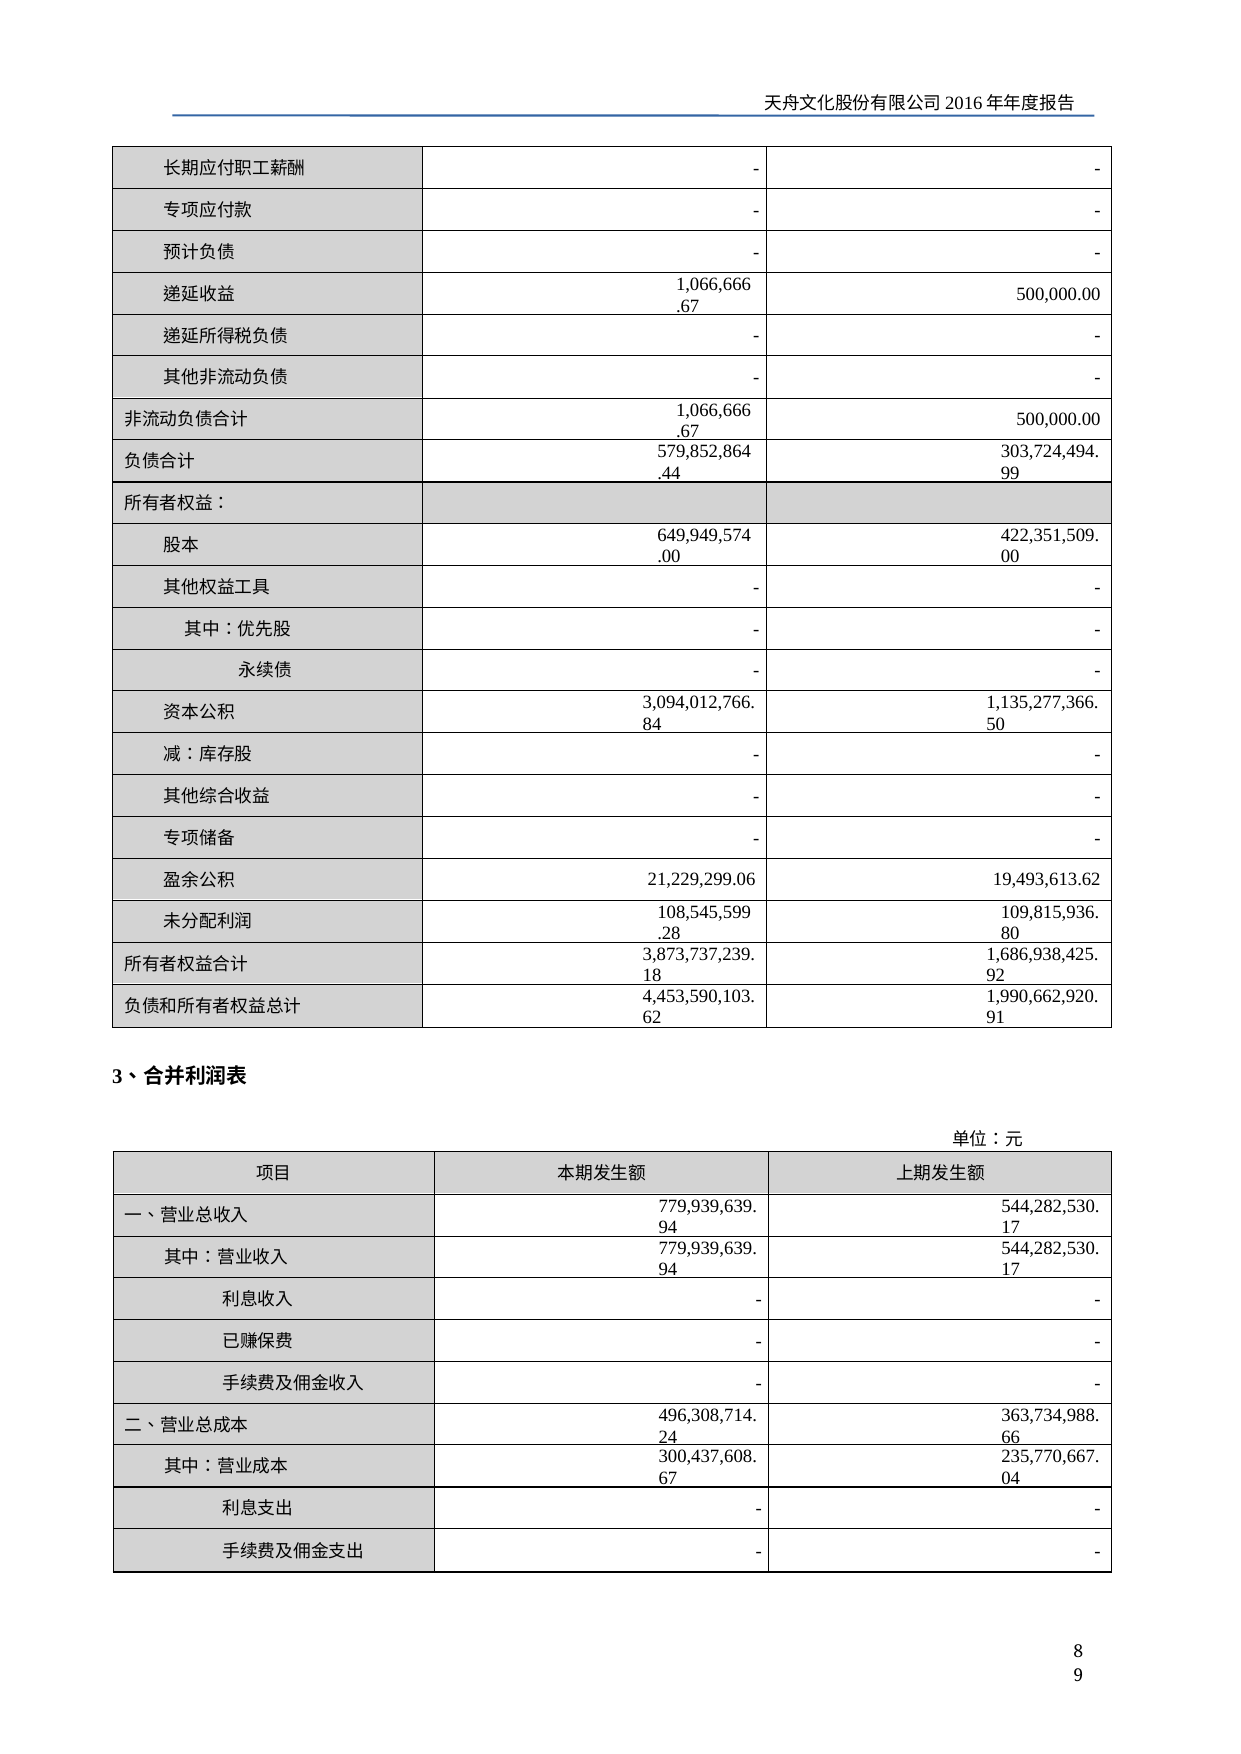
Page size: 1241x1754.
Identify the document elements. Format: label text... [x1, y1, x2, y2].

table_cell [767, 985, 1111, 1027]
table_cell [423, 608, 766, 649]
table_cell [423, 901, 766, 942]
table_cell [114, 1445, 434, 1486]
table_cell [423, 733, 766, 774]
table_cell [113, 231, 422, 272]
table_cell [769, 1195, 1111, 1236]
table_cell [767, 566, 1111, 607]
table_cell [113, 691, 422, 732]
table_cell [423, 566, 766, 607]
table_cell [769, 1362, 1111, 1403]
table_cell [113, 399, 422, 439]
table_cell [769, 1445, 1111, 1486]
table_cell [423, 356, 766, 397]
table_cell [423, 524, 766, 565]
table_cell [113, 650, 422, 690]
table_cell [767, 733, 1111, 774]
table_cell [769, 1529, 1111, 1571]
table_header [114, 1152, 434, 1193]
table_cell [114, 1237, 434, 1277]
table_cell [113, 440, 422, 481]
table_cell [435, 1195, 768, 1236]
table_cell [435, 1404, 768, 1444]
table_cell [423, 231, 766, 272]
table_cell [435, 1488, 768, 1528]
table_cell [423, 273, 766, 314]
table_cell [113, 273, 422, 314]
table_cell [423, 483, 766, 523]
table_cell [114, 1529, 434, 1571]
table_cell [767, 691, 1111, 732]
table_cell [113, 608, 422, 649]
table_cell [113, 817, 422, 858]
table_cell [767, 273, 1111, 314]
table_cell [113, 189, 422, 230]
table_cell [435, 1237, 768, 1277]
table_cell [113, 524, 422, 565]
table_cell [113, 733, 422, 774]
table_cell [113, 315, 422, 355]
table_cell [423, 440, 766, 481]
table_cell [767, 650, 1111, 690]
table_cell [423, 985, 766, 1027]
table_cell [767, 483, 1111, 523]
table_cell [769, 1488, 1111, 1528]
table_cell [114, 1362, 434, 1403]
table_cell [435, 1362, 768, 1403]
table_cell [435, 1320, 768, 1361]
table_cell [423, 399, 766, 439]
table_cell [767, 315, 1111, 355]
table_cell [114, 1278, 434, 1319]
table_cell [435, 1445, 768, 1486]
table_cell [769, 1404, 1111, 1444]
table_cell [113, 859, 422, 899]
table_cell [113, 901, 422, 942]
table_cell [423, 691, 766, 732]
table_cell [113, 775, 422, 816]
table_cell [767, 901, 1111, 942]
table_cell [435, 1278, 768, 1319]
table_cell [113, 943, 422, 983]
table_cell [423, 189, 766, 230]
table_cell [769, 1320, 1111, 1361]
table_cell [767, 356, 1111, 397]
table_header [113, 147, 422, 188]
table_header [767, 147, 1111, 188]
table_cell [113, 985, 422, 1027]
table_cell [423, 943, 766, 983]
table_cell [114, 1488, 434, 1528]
text 单位：元 [952, 1127, 1113, 1151]
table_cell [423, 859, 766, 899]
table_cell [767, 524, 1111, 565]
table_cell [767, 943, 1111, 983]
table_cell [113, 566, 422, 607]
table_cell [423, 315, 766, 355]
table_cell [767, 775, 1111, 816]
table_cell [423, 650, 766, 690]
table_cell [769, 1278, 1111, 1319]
text 3、合并利润表 [112, 1061, 1113, 1089]
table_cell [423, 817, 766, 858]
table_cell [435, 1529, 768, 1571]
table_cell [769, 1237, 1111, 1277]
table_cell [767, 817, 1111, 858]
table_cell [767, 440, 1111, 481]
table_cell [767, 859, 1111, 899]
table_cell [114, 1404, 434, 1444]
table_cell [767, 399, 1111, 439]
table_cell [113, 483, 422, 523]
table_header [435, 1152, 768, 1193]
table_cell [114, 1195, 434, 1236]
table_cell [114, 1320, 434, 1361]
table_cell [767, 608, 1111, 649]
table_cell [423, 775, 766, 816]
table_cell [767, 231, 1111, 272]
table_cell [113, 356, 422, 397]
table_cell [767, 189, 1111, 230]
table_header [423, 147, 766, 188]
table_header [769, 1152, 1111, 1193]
